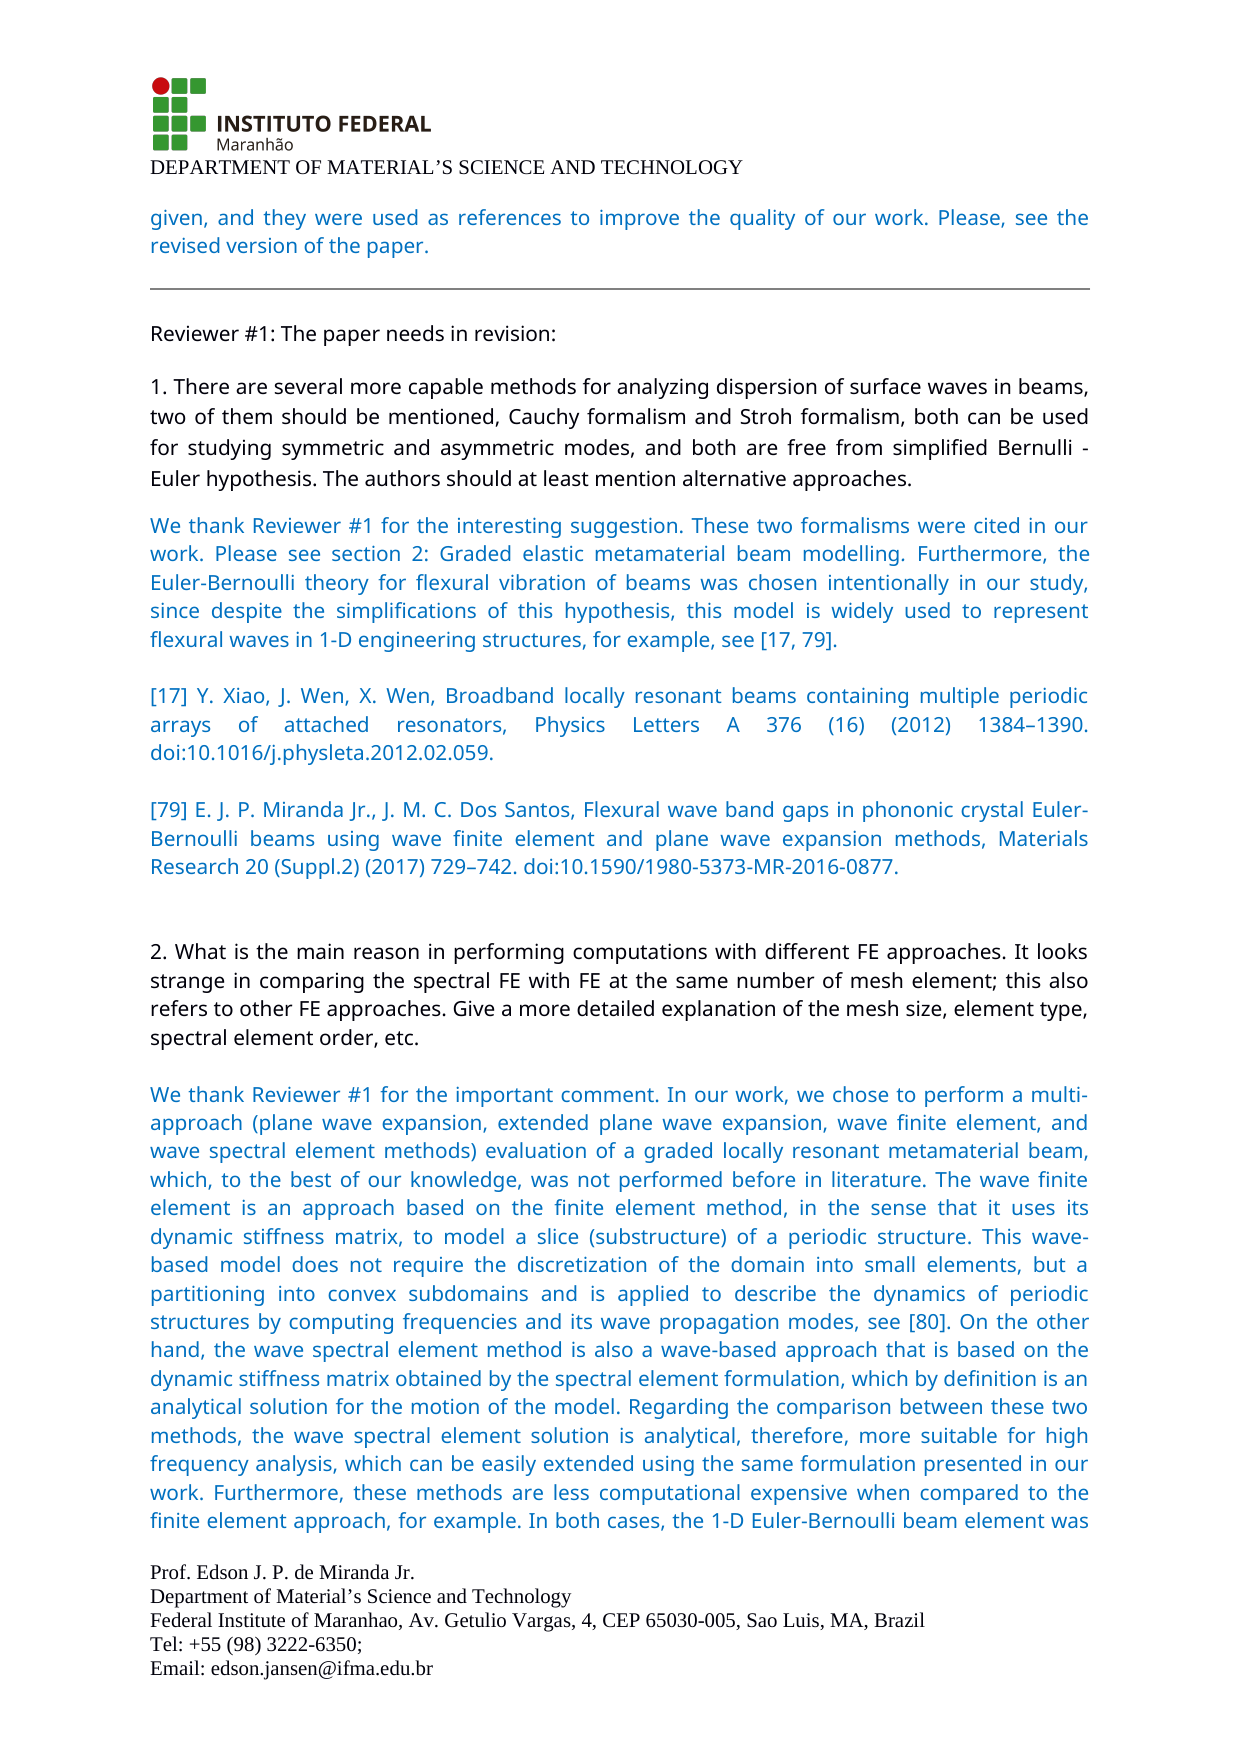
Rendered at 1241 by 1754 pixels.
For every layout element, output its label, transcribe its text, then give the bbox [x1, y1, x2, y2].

picture [150, 73, 432, 155]
text 2. What is the main reason in performing computations with different FE approaches. It looks strange in comparing the spectral FE with FE at the same number of mesh element; this also refers to other FE approaches. Give a more detailed explanation of the mesh size, element type, spectral element order, etc. [150, 937, 1090, 1051]
text Reviewer #1: The paper needs in revision: [150, 319, 1090, 348]
text We thank Reviewer #1 for the interesting suggestion. These two formalisms were cited in our work. Please see section 2: Graded elastic metamaterial beam modelling. Furthermore, the Euler-Bernoulli theory for flexural vibration of beams was chosen intentionally in our study, since despite the simplifications of this hypothesis, this model is widely used to represent flexural waves in 1-D engineering structures, for example, see [17, 79]. [150, 511, 1090, 653]
text [79] E. J. P. Miranda Jr., J. M. C. Dos Santos, Flexural wave band gaps in phononic crystal Euler-Bernoulli beams using wave finite element and plane wave expansion methods, Materials Research 20 (Suppl.2) (2017) 729–742. doi:10.1590/1980-5373-MR-2016-0877. [150, 795, 1090, 881]
text 1. There are several more capable methods for analyzing dispersion of surface waves in beams, two of them should be mentioned, Cauchy formalism and Stroh formalism, both can be used for studying symmetric and asymmetric modes, and both are free from simplified Bernulli - Euler hypothesis. The authors should at least mention alternative approaches. [150, 372, 1090, 492]
text [17] Y. Xiao, J. Wen, X. Wen, Broadband locally resonant beams containing multiple periodic arrays of attached resonators, Physics Letters A 376 (16) (2012) 1384–1390. doi:10.1016/j.physleta.2012.02.059. [150, 682, 1090, 767]
